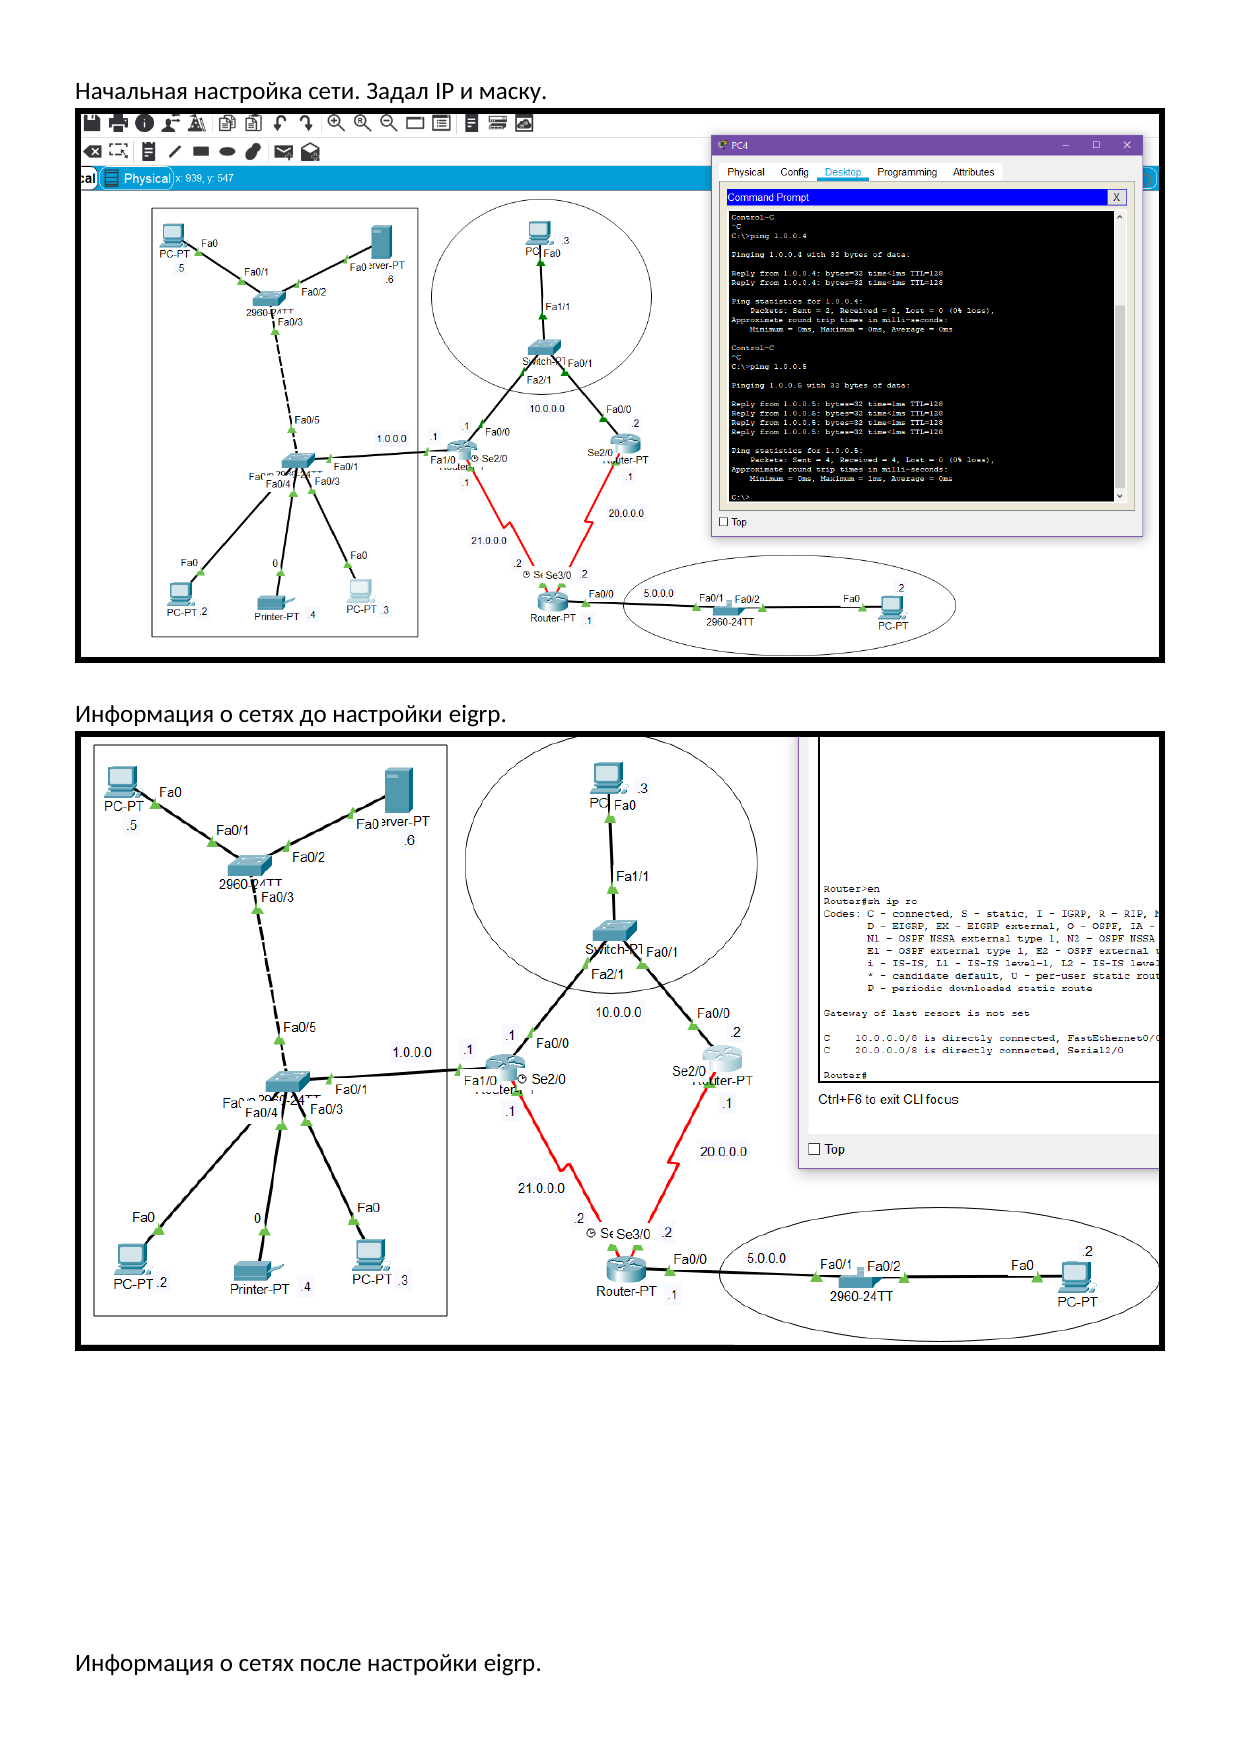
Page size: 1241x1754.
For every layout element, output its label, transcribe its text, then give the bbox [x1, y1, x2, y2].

text Информация о сетях после настройки eigrp. [75, 1647, 1165, 1677]
text Начальная настройка сети. Задал IP и маску. [75, 75, 1165, 106]
text Информация о сетях до настройки eigrp. [75, 698, 1165, 729]
picture [81, 114, 1159, 657]
picture [81, 737, 1159, 1345]
